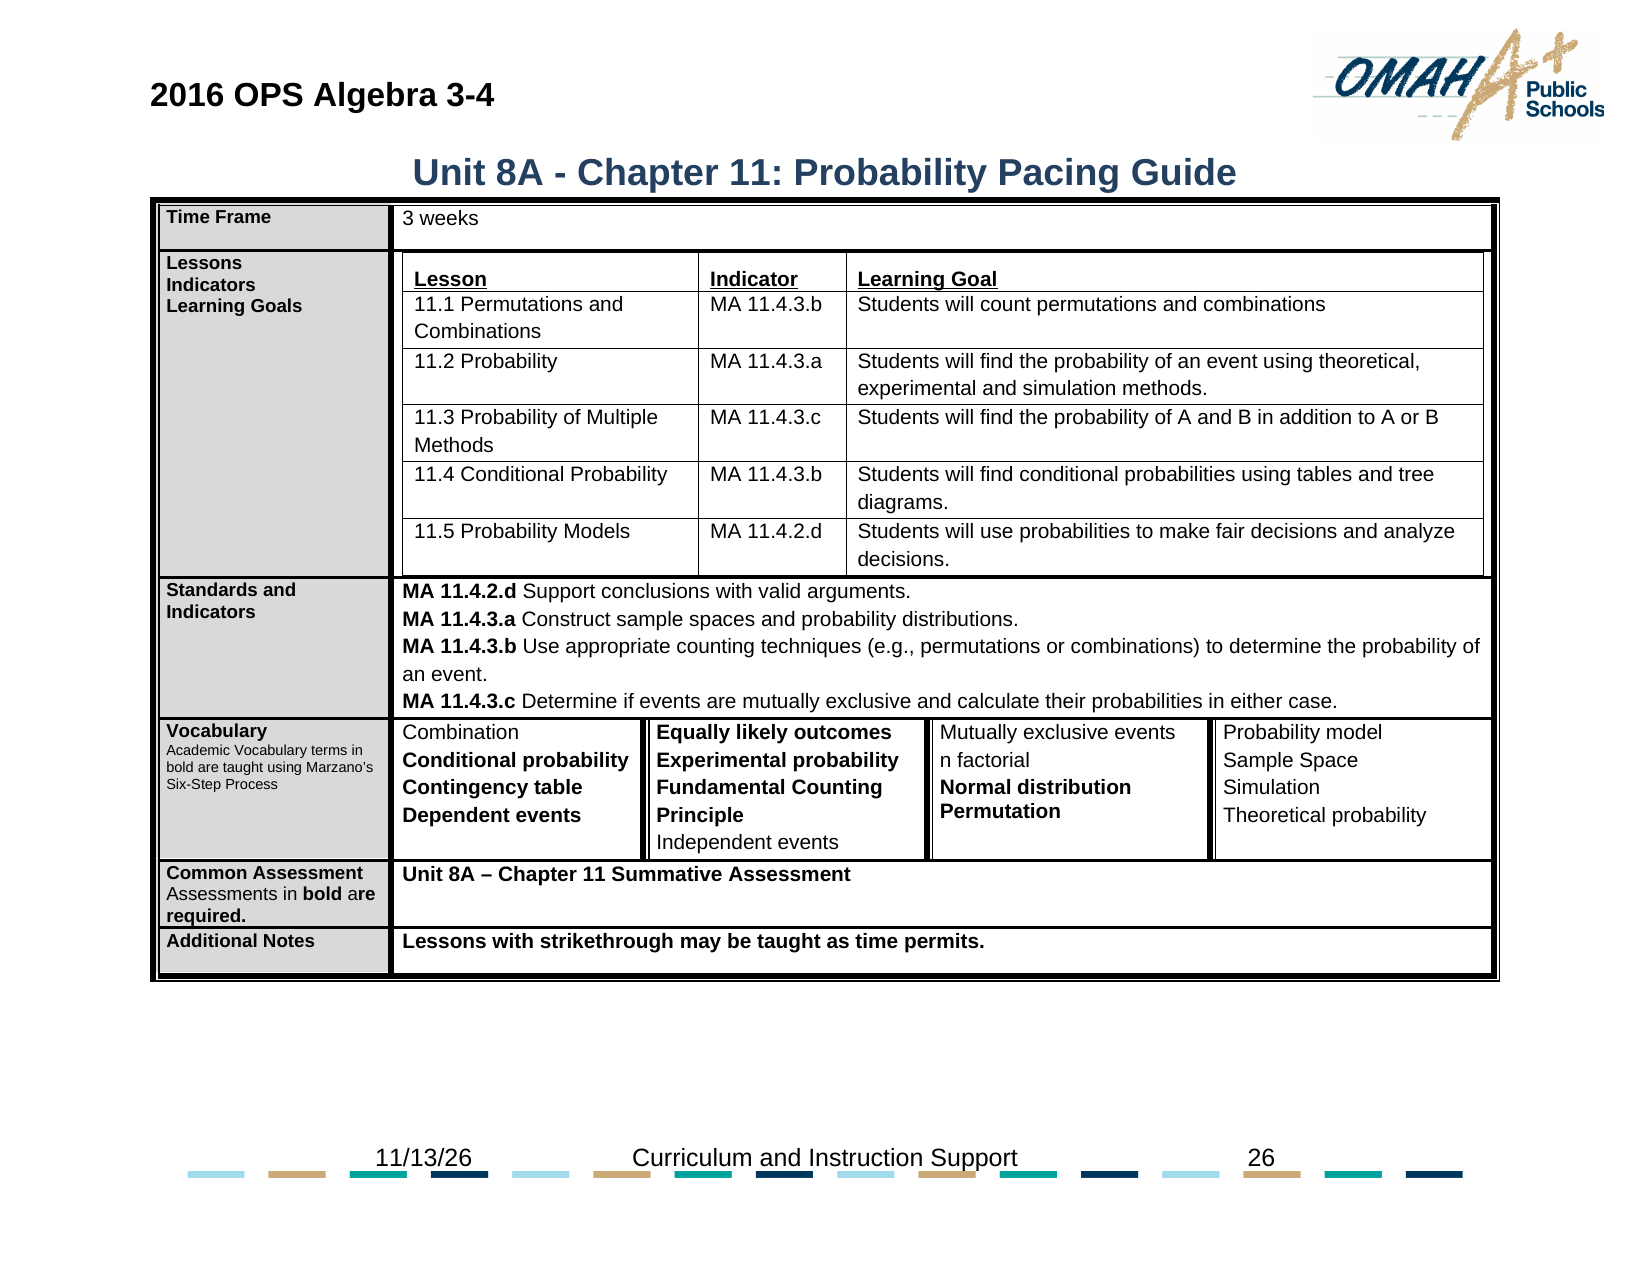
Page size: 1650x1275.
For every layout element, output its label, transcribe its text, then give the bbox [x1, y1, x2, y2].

table_cell [847, 292, 1483, 348]
table_cell Additional Notes [160, 929, 388, 972]
table_cell Unit 8A – Chapter 11 Summative Assessment [394, 862, 1491, 926]
table_cell [403, 292, 698, 348]
table_cell [699, 519, 846, 575]
table_cell Lessons Indicators Learning Goals [160, 252, 388, 576]
table_cell [699, 292, 846, 348]
table_cell [699, 405, 846, 461]
table_cell Lessons with strikethrough may be taught as time permits. [394, 929, 1491, 972]
table_cell [847, 519, 1483, 575]
table_cell Common Assessment Assessments in bold are required. [160, 862, 388, 926]
table_cell MA 11.4.2.d Support conclusions with valid arguments. MA 11.4.3.a Construct sample spaces and probability distributions. MA 11.4.3.b Use appropriate counting techniques (e.g., permutations or combinations) to determine the probability of an event. MA 11.4.3.c Determine if events are mutually exclusive and calculate their probabilities in either case. [394, 579, 1491, 717]
table_cell [403, 253, 698, 291]
table_cell [699, 462, 846, 518]
picture [1312, 28, 1604, 141]
table_cell [847, 253, 1483, 291]
table_header 3 weeks [394, 206, 1491, 249]
table_cell Mutually exclusive events n factorial Normal distribution Permutation [933, 720, 1207, 858]
table_cell Probability model Sample Space Simulation Theoretical probability [1216, 720, 1491, 858]
table_cell [699, 253, 846, 291]
table_cell [847, 349, 1483, 404]
table_cell Equally likely outcomes Experimental probability Fundamental Counting Principle Independent events [650, 720, 924, 858]
table_cell [403, 519, 698, 575]
table_cell Combination Conditional probability Contingency table Dependent events [394, 720, 640, 858]
table_cell [403, 405, 698, 461]
subtitle Unit 8A - Chapter 11: Probability Pacing Guide [150, 150, 1500, 193]
table_cell [394, 252, 402, 576]
table_cell [403, 349, 698, 404]
table_cell Standards and Indicators [160, 579, 388, 717]
table_cell [847, 405, 1483, 461]
table_cell [1484, 252, 1491, 576]
picture [187, 1171, 1463, 1178]
table_cell [403, 462, 698, 518]
table_cell [847, 462, 1483, 518]
table_cell Vocabulary Academic Vocabulary terms in bold are taught using Marzano’s Six-Step Process [160, 720, 388, 858]
table_cell [699, 349, 846, 404]
table_header Time Frame [160, 206, 388, 249]
